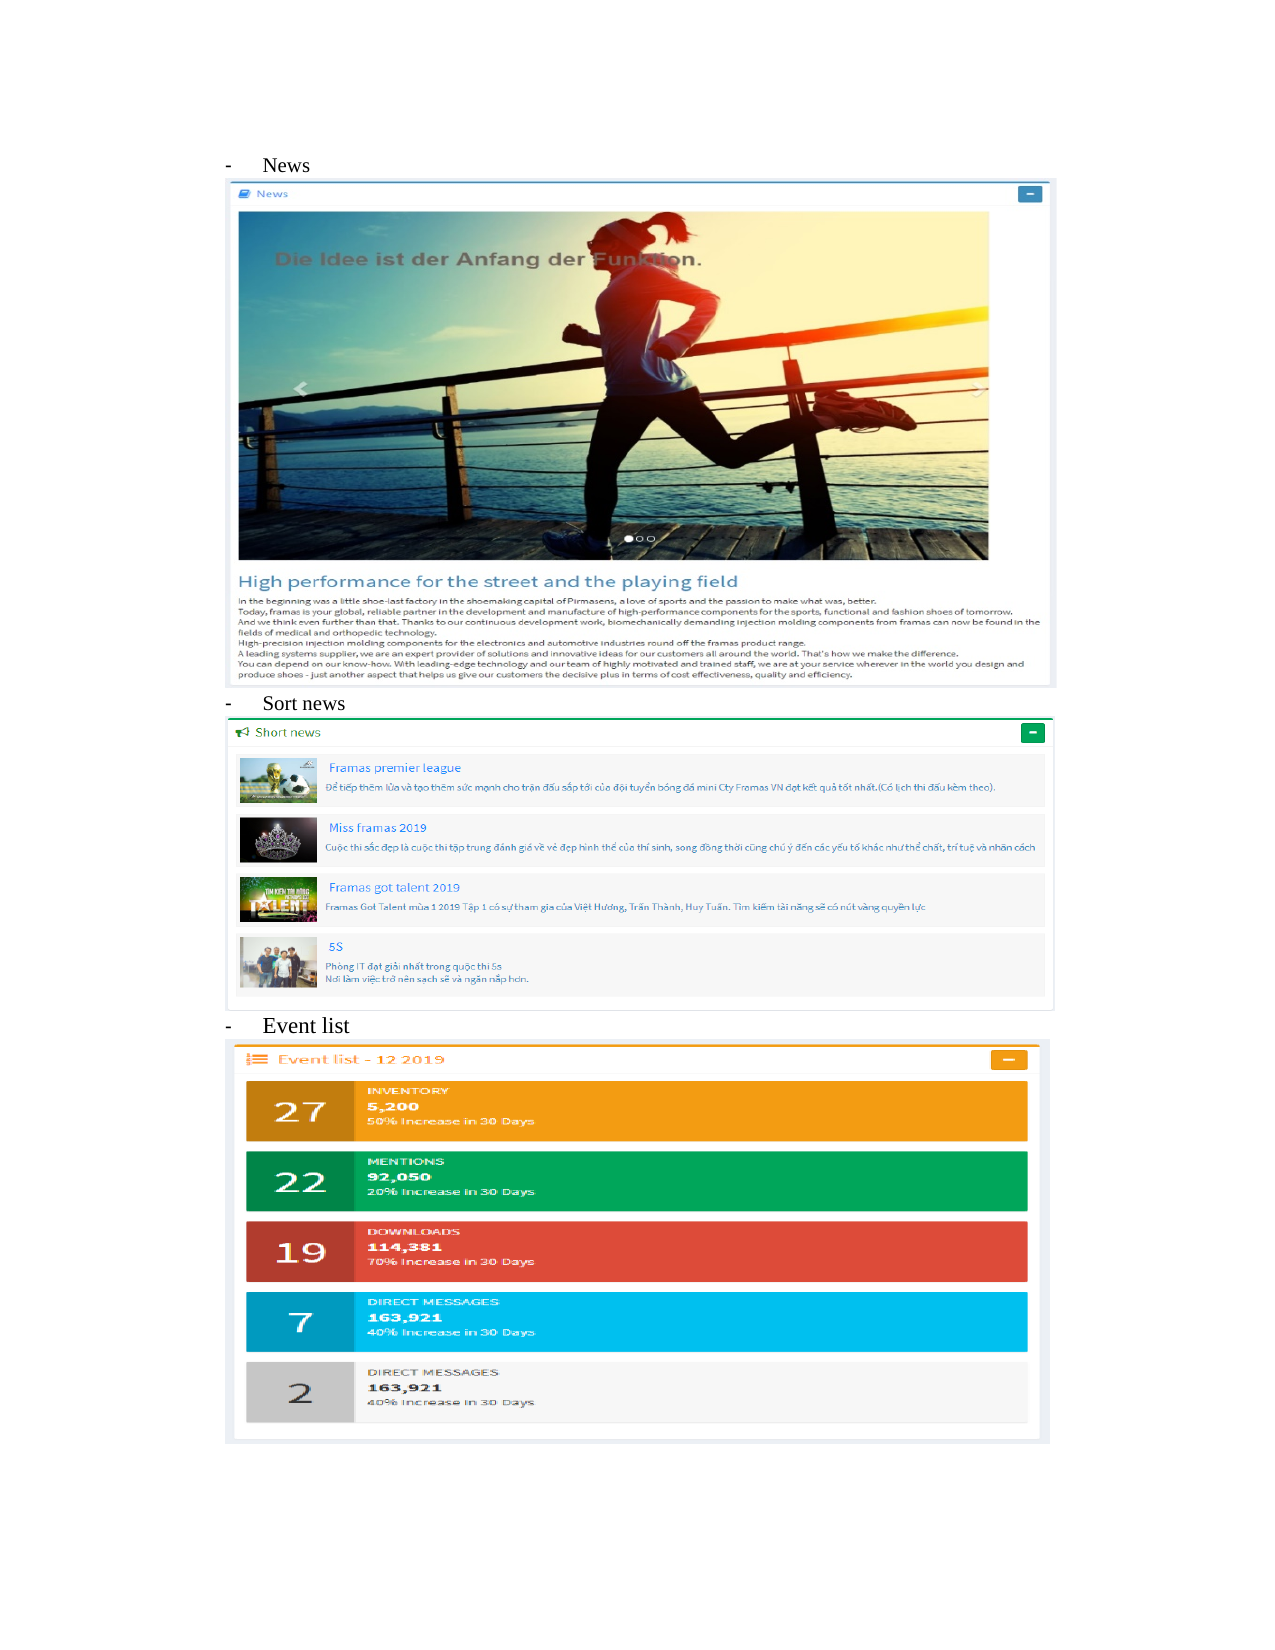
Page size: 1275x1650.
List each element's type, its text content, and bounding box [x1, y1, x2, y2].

list Event list [225, 1011, 1125, 1039]
list News [225, 150, 1125, 178]
picture [225, 178, 1057, 688]
list Sort news [225, 688, 1125, 716]
picture [225, 716, 1055, 1011]
picture [225, 1039, 1050, 1444]
